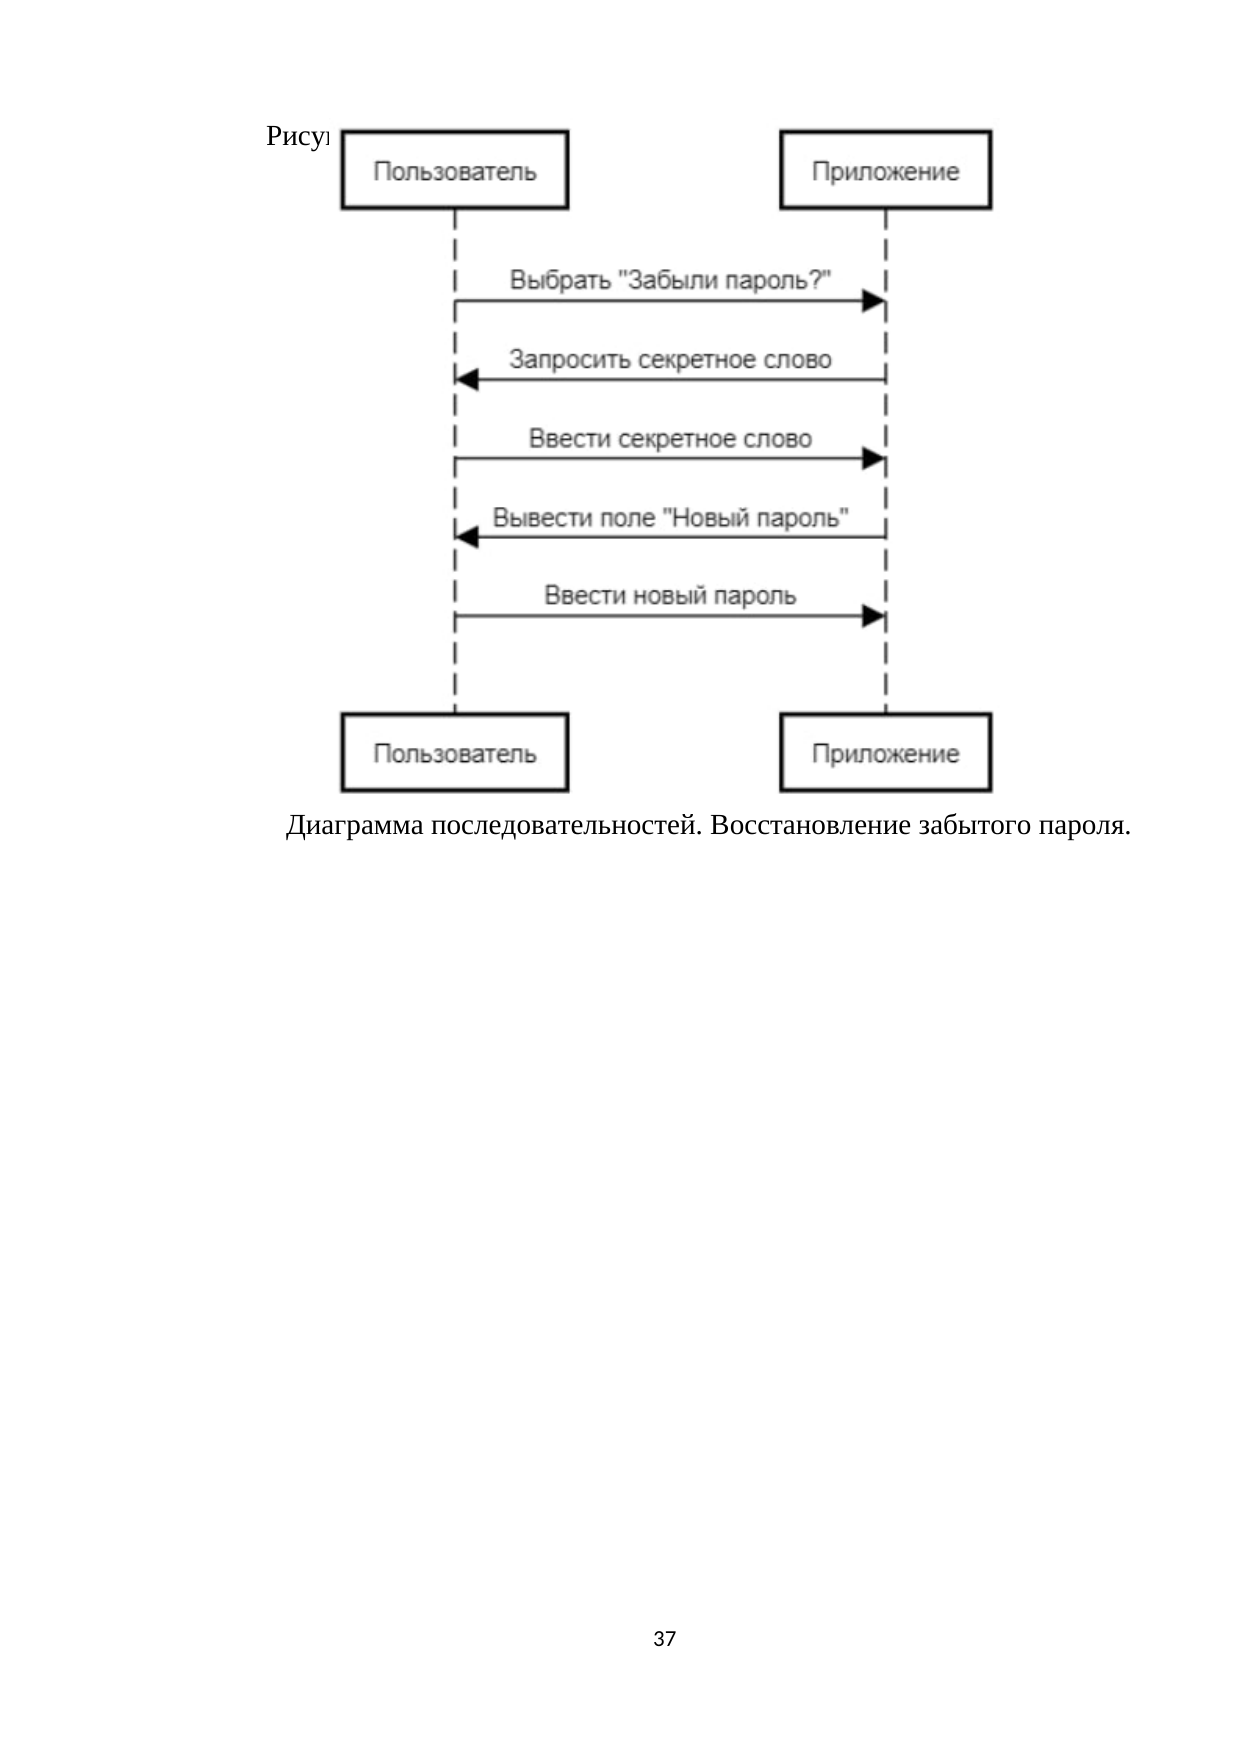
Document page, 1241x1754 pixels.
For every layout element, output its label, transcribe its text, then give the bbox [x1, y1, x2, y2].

picture [329, 118, 1000, 808]
